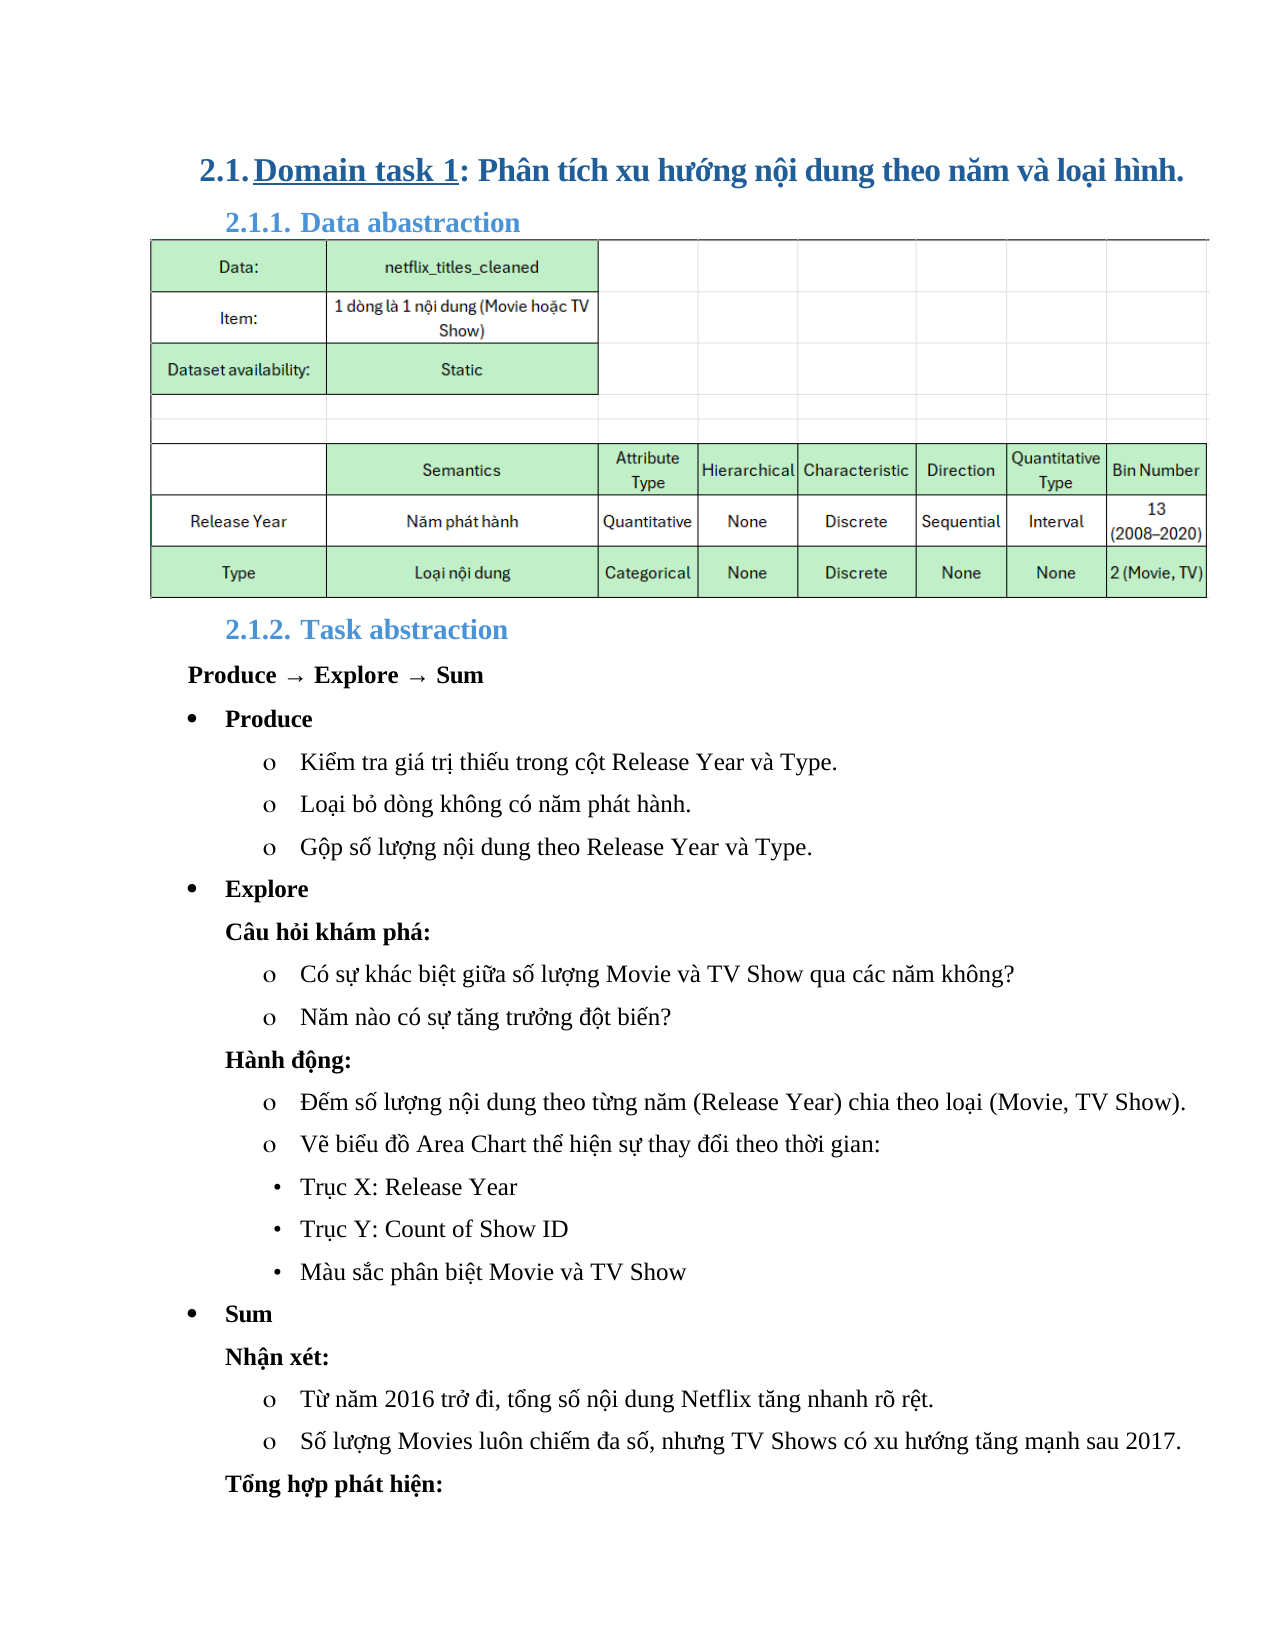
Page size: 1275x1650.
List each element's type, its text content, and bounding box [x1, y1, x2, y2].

text Nhận xét: [225, 1342, 1191, 1370]
list Kiểm tra giá trị thiếu trong cột Release Year và Type. [263, 747, 1191, 776]
list Trục Y: Count of Show ID [273, 1214, 1191, 1243]
subtitle Data abastraction [225, 206, 1191, 239]
subtitle Sum [188, 1299, 1191, 1328]
subtitle Produce → Explore → Sum [188, 660, 1191, 689]
subtitle Domain task 1: Phân tích xu hướng nội dung theo năm và loại hình. [199, 150, 1191, 188]
list Produce [188, 704, 1191, 733]
subtitle Câu hỏi khám phá: [225, 917, 1191, 945]
list Màu sắc phân biệt Movie và TV Show [273, 1257, 1191, 1286]
list Loại bỏ dòng không có năm phát hành. [263, 789, 1191, 818]
list Task abstraction [225, 612, 1191, 646]
text Hành động: [225, 1045, 1191, 1073]
text Tổng hợp phát hiện: [225, 1469, 1191, 1498]
list Số lượng Movies luôn chiếm đa số, nhưng TV Shows có xu hướng tăng mạnh sau 2017. [263, 1426, 1191, 1455]
list Đếm số lượng nội dung theo từng năm (Release Year) chia theo loại (Movie, TV Show). [263, 1087, 1191, 1116]
list Vẽ biểu đồ Area Chart thể hiện sự thay đổi theo thời gian: [263, 1129, 1191, 1158]
list Có sự khác biệt giữa số lượng Movie và TV Show qua các năm không? [263, 959, 1191, 988]
list Năm nào có sự tăng trưởng đột biến? [263, 1002, 1191, 1031]
list Trục X: Release Year [273, 1172, 1191, 1201]
list Gộp số lượng nội dung theo Release Year và Type. [263, 832, 1191, 861]
list Từ năm 2016 trở đi, tổng số nội dung Netflix tăng nhanh rõ rệt. [263, 1384, 1191, 1413]
subtitle Explore [188, 874, 1191, 903]
picture [150, 239, 1210, 599]
